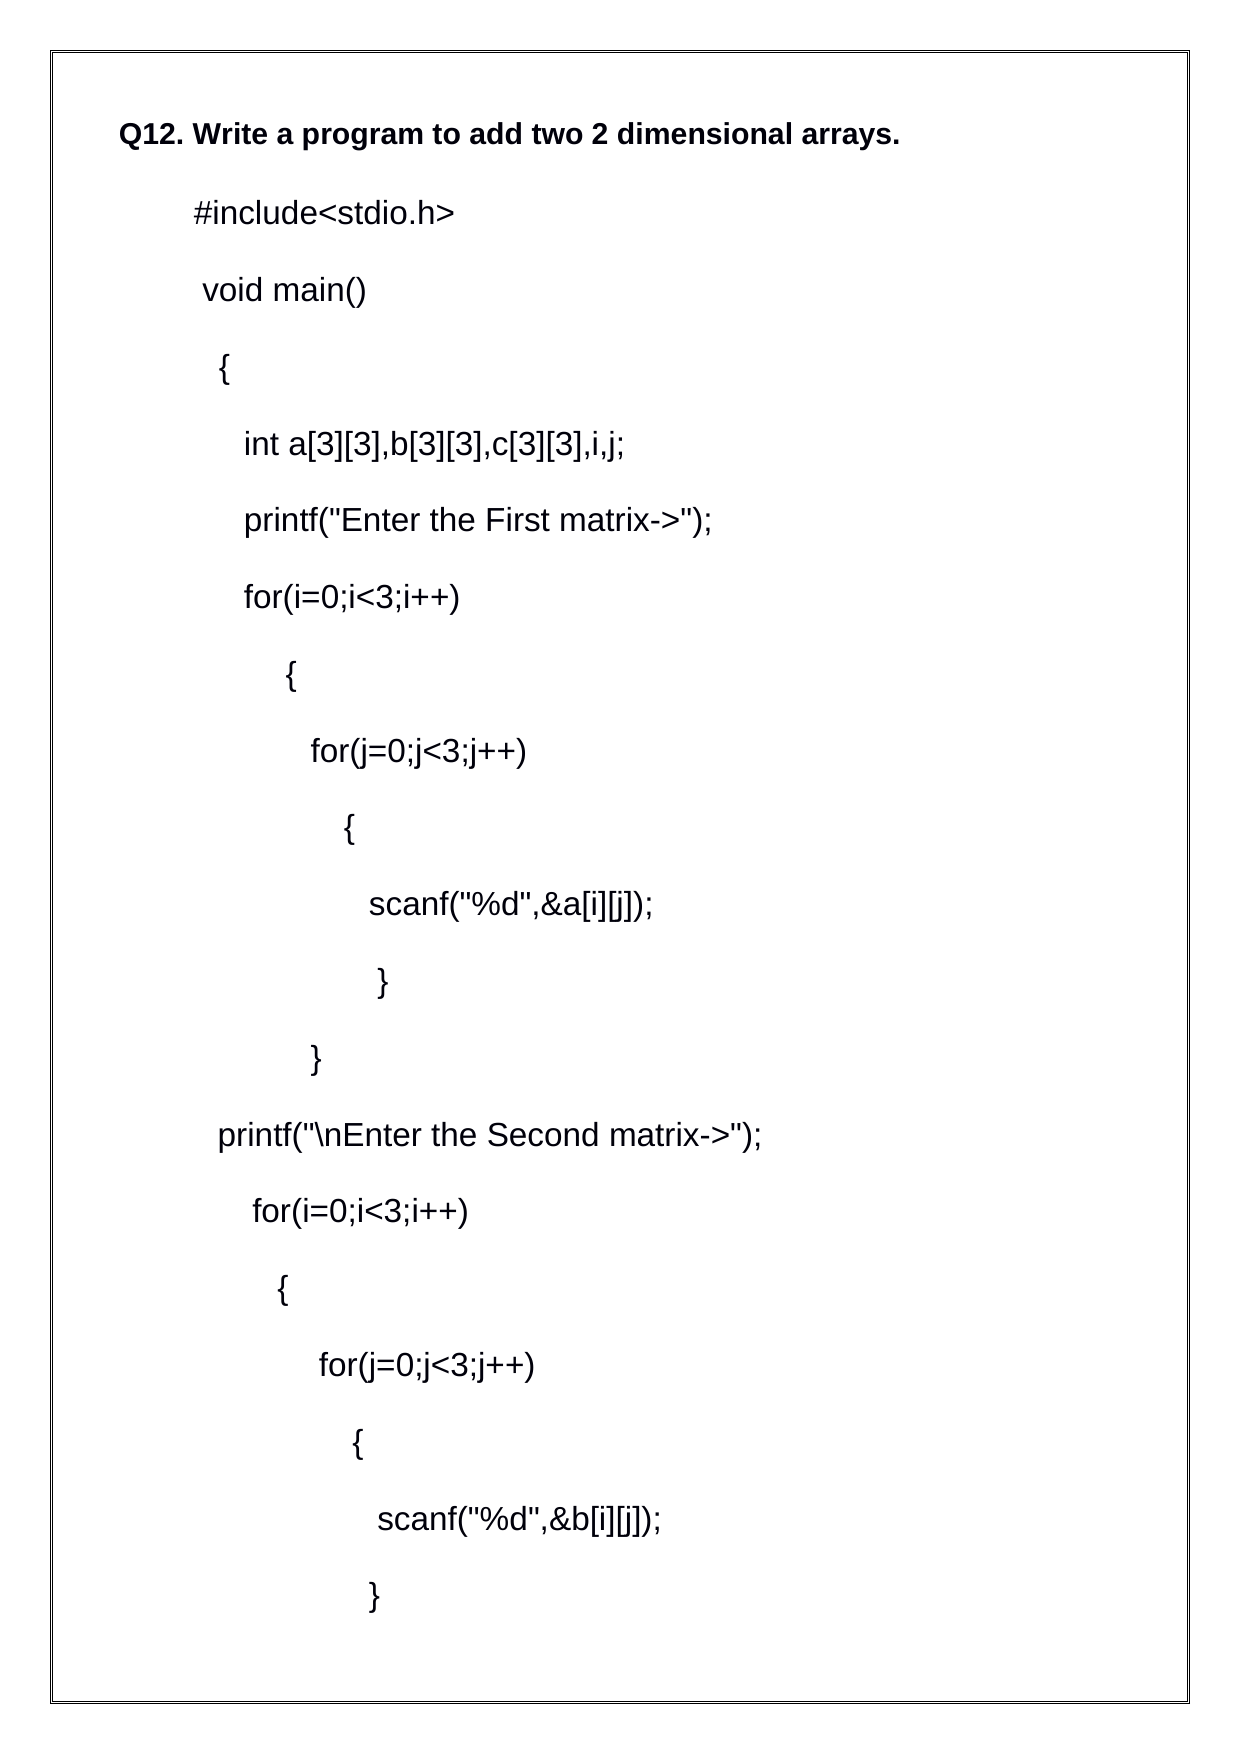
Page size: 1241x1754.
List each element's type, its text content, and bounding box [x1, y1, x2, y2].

text { [277, 1268, 1090, 1307]
text scanf("%d",&b[i][j]); [377, 1498, 1090, 1537]
text printf("\nEnter the Second matrix->"); [119, 1115, 762, 1153]
text { [285, 654, 1090, 692]
text } [310, 1038, 1090, 1076]
text int a[3][3],b[3][3],c[3][3],i,j; [244, 424, 1090, 462]
text { [344, 808, 1090, 846]
text for(i=0;i<3;i++) [252, 1191, 1090, 1230]
text { [352, 1422, 1090, 1460]
text } [369, 1575, 1090, 1614]
text #include<stdio.h> [194, 193, 1090, 232]
text Q12. Write a program to add two 2 dimensional arrays. [119, 116, 1090, 151]
text printf("Enter the First matrix->"); [244, 501, 1090, 539]
text for(j=0;j<3;j++) [319, 1345, 1090, 1383]
text } [377, 961, 1090, 999]
text for(i=0;i<3;i++) [244, 577, 1090, 616]
text { [219, 347, 1090, 385]
text void main() [202, 270, 1090, 309]
text for(j=0;j<3;j++) [310, 731, 1090, 769]
text scanf("%d",&a[i][j]); [369, 884, 1090, 923]
